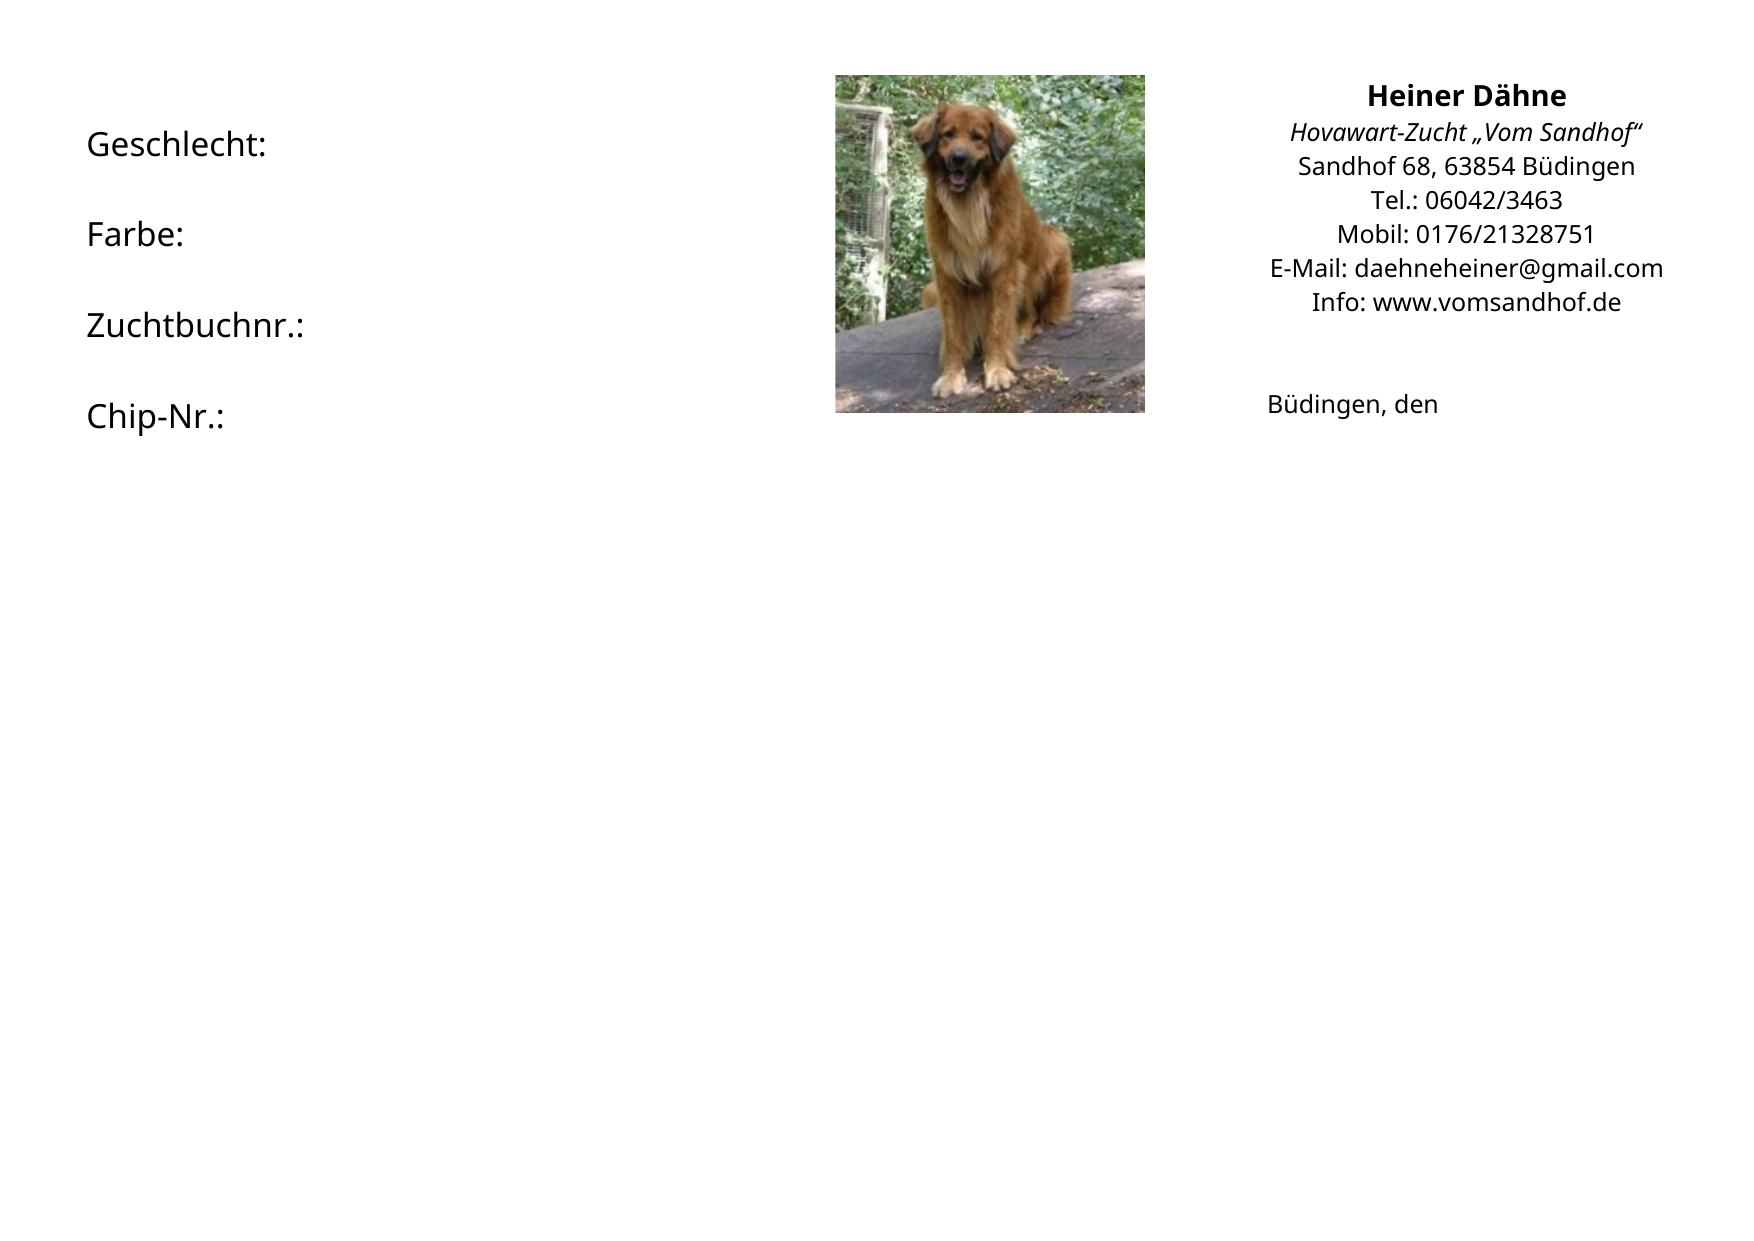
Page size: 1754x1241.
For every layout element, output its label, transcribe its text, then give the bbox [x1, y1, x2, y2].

table_cell [725, 75, 1256, 438]
picture [835, 75, 1145, 413]
table_cell Geschlecht: Farbe: Zuchtbuchnr.: Chip-Nr.: [75, 75, 724, 438]
table_cell Heiner Dähne Hovawart-Zucht „Vom Sandhof“ Sandhof 68, 63854 Büdingen Tel.: 06042/3463 Mobil: 0176/21328751 E-Mail: daehneheiner@gmail.com Info: www.vomsandhof.de Büdingen, den [1256, 75, 1678, 438]
